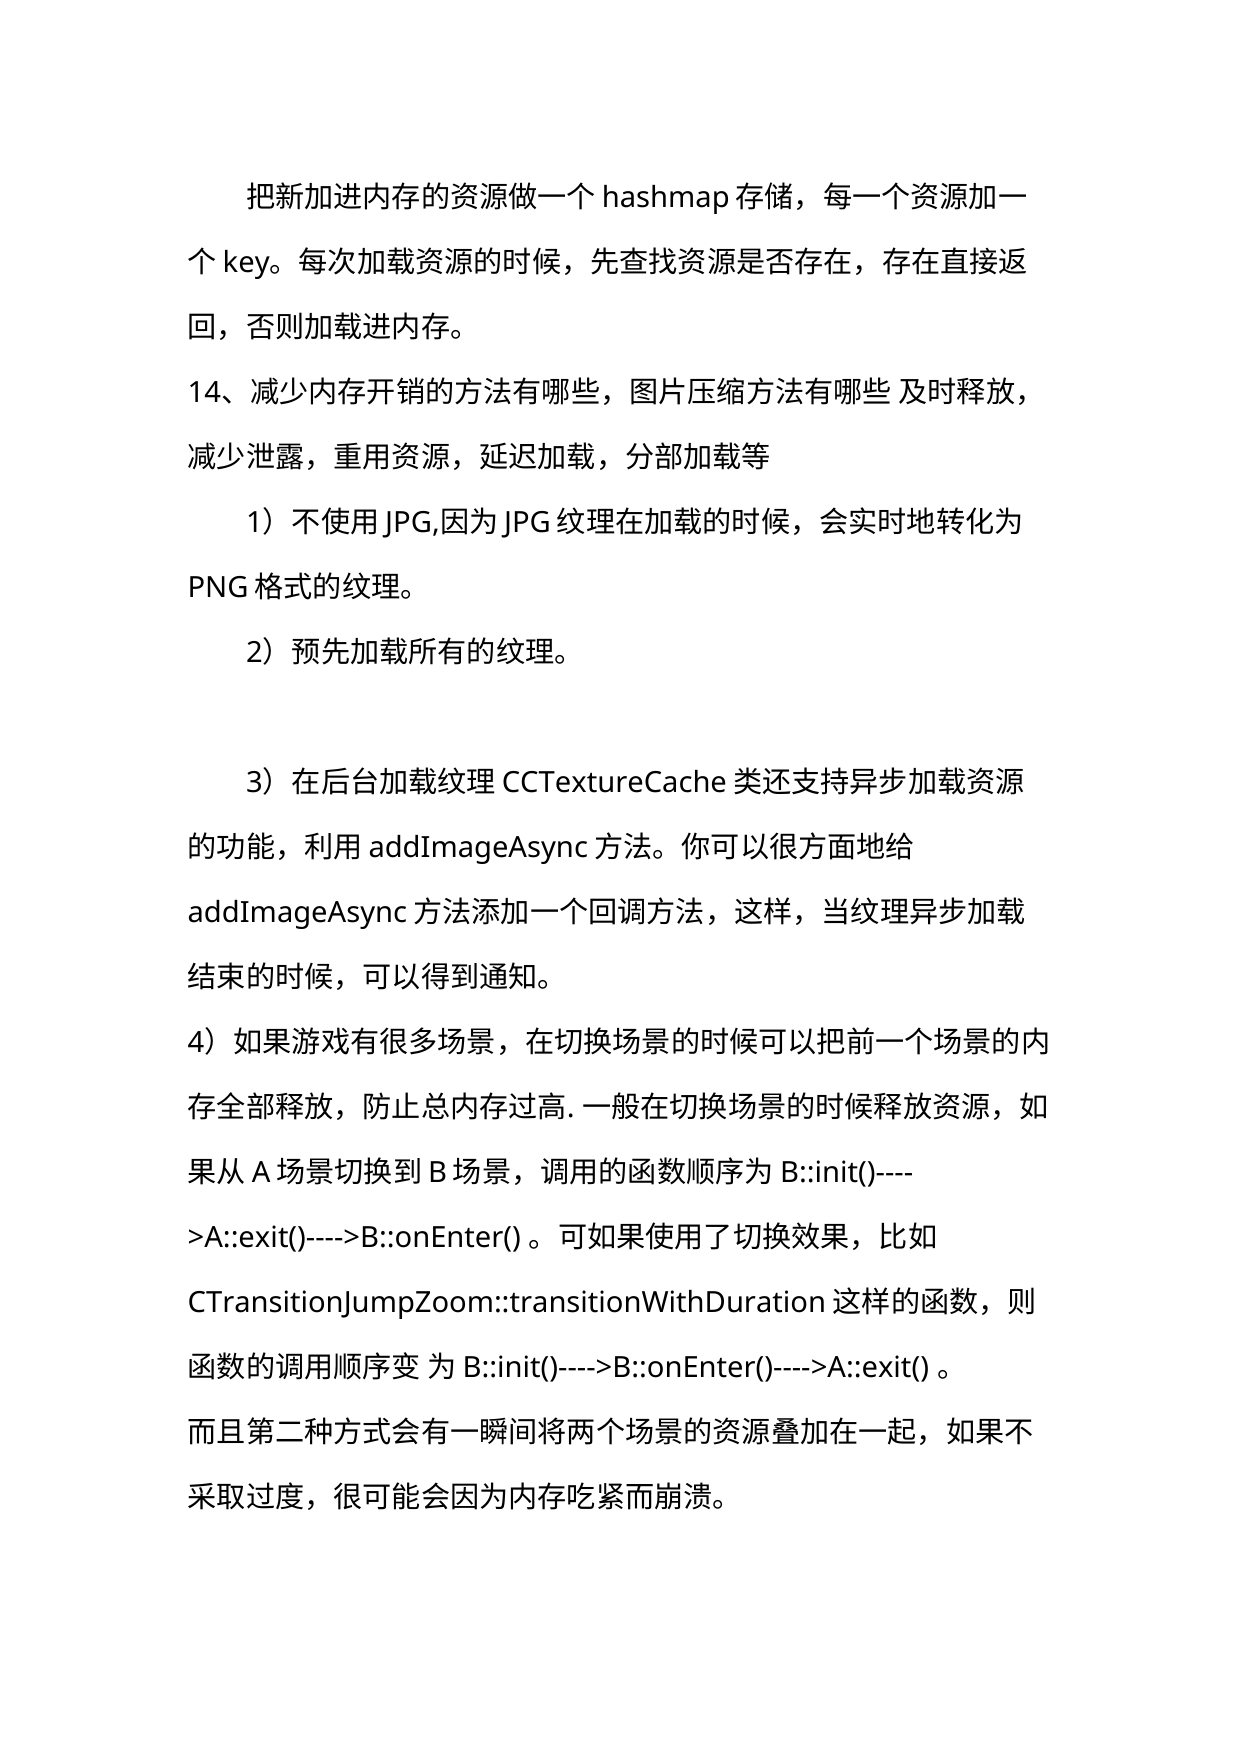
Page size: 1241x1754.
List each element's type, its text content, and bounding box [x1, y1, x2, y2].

text 1）不使用JPG,因为JPG纹理在加载的时候，会实时地转化为PNG格式的纹理。 [187, 487, 1053, 617]
text 2）预先加载所有的纹理。 [187, 617, 1053, 682]
text 14、减少内存开销的方法有哪些，图片压缩方法有哪些 及时释放，减少泄露，重用资源，延迟加载，分部加载等 [187, 357, 1053, 487]
text 4）如果游戏有很多场景，在切换场景的时候可以把前一个场景的内存全部释放，防止总内存过高. 一般在切换场景的时候释放资源，如果从A场景切换到B场景，调用的函数顺序为 B::init()---->A::exit()---->B::onEnter() 。可如果使用了切换效果，比如CTransitionJumpZoom::transitionWithDuration这样的函数，则函数的调用顺序变 为B::init()---->B::onEnter()---->A::exit() 。 [187, 1007, 1053, 1397]
text 而且第二种方式会有一瞬间将两个场景的资源叠加在一起，如果不采取过度，很可能会因为内存吃紧而崩溃。 [187, 1397, 1053, 1527]
text 3）在后台加载纹理CCTextureCache类还支持异步加载资源的功能，利用addImageAsync方法。你可以很方面地给addImageAsync方法添加一个回调方法，这样，当纹理异步加载结束的时候，可以得到通知。 [187, 747, 1053, 1007]
text 把新加进内存的资源做一个hashmap存储，每一个资源加一个key。每次加载资源的时候，先查找资源是否存在，存在直接返回，否则加载进内存。 [187, 162, 1053, 357]
